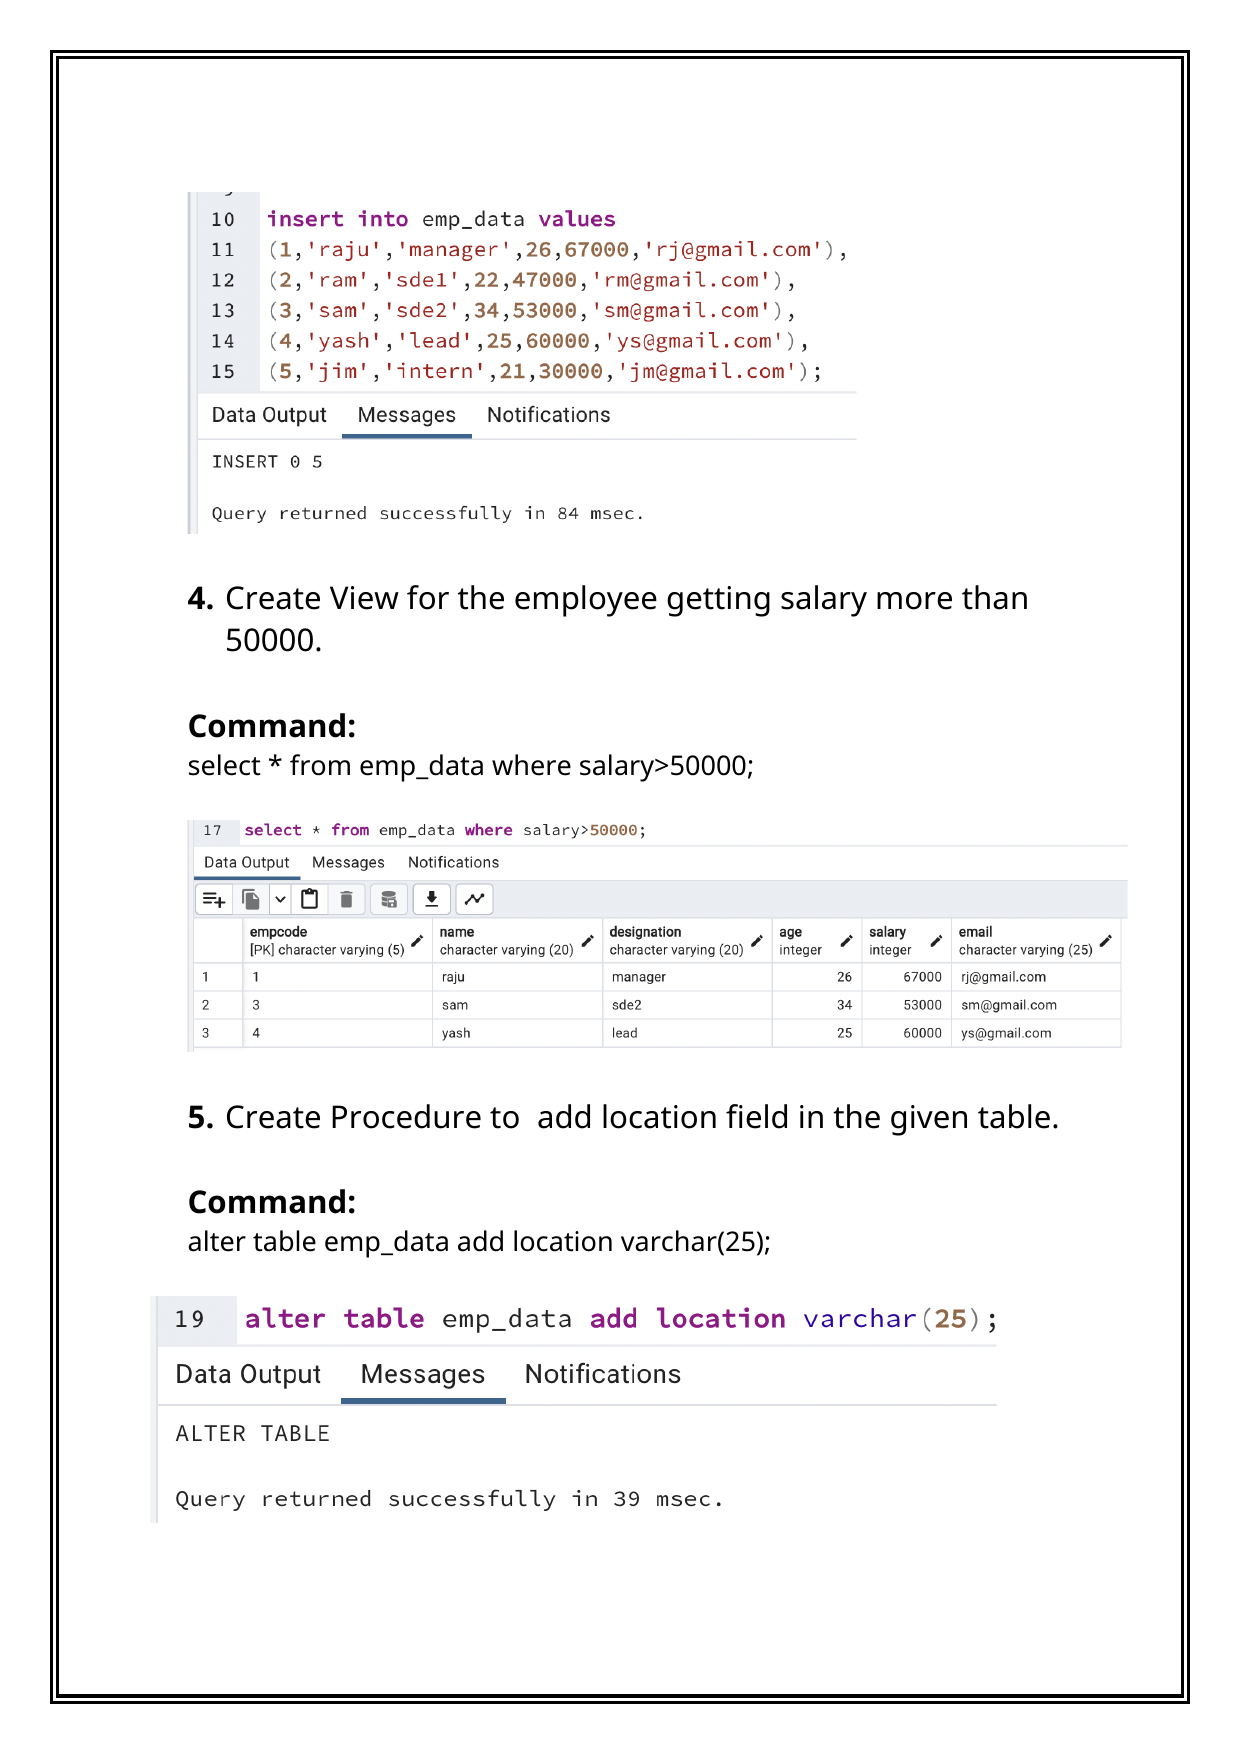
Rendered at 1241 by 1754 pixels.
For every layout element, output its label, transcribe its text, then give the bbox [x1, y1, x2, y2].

text select * from emp_data where salary>50000; [187, 746, 1090, 783]
list Create Procedure to add location field in the given table. [187, 1094, 1090, 1137]
text Command: alter table emp_data add location varchar(25); [187, 1180, 1090, 1259]
list Create View for the employee getting salary more than 50000. [187, 576, 1090, 661]
picture [150, 1296, 997, 1523]
picture [187, 820, 1128, 1052]
text Command: [187, 704, 1090, 746]
picture [187, 192, 857, 534]
